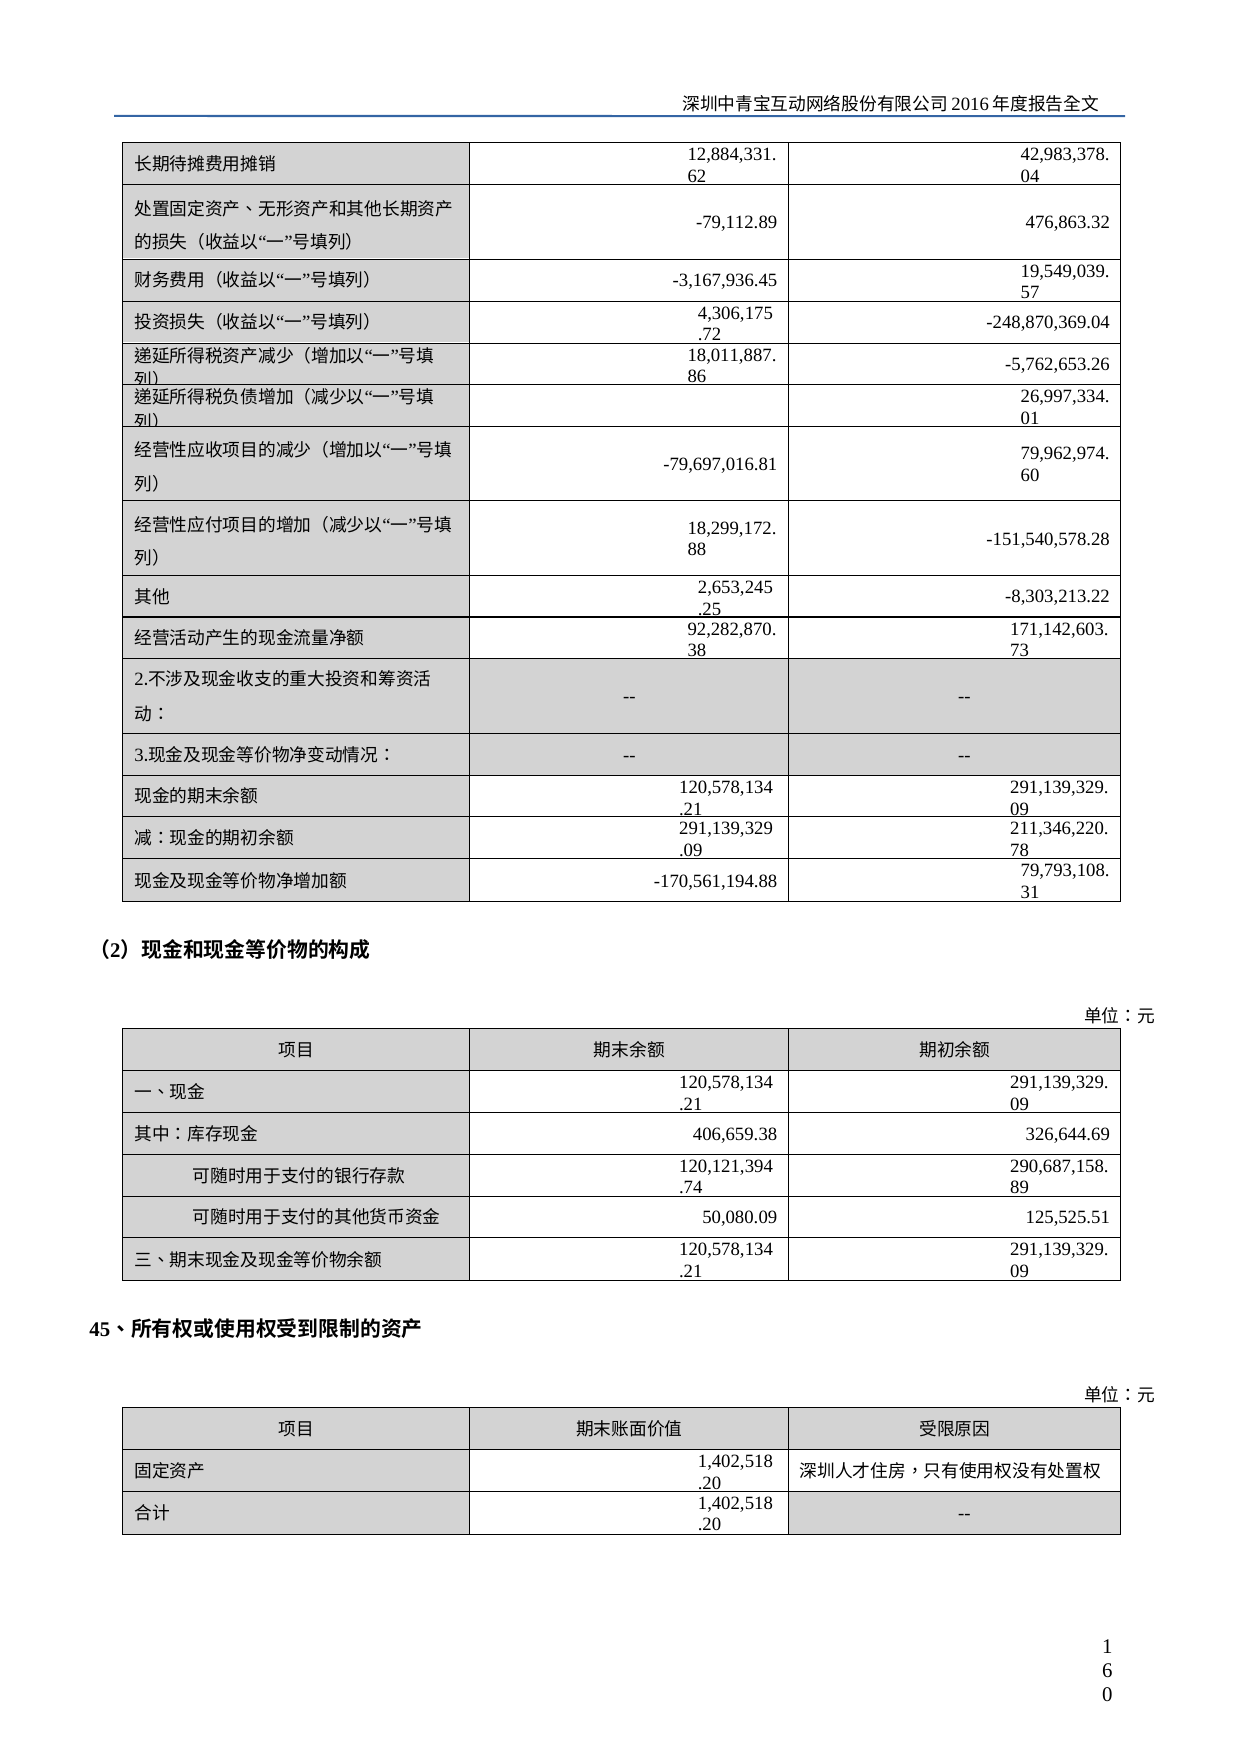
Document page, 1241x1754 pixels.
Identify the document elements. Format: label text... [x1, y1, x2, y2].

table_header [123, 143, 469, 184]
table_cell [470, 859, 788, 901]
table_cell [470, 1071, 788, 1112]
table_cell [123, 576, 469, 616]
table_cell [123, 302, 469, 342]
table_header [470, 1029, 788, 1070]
text 单位：元 [89, 1004, 1154, 1028]
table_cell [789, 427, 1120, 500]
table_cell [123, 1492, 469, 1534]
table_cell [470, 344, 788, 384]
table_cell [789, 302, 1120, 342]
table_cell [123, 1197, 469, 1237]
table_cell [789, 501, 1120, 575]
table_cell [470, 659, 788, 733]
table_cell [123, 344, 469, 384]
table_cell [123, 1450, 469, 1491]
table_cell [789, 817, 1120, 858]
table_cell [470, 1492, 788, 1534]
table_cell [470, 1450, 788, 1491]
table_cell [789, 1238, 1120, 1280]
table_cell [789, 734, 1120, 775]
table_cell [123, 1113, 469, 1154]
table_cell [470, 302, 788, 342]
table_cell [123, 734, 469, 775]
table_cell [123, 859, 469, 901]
text （2）现金和现金等价物的构成 [89, 936, 1154, 964]
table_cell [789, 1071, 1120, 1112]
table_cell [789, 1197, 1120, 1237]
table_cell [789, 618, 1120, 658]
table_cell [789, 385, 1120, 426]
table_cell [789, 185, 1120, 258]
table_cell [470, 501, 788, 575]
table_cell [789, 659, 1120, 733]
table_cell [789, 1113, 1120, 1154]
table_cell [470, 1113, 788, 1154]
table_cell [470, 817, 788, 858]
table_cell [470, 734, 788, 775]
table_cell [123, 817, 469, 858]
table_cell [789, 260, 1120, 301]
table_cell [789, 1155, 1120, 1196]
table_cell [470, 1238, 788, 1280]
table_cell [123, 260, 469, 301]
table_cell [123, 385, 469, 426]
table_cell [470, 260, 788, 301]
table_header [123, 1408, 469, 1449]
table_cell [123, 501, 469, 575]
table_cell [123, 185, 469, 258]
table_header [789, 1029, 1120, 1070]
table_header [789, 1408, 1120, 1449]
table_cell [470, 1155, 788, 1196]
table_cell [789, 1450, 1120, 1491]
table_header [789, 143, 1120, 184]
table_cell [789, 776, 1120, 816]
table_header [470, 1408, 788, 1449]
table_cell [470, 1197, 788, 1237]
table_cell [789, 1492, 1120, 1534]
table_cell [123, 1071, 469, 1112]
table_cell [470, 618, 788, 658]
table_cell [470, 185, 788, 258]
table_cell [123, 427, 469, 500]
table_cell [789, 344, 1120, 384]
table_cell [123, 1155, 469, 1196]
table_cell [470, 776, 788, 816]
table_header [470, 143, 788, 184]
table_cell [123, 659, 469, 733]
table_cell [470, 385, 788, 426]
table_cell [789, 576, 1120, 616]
text 45、所有权或使用权受到限制的资产 [89, 1314, 1154, 1343]
text 单位：元 [89, 1383, 1154, 1407]
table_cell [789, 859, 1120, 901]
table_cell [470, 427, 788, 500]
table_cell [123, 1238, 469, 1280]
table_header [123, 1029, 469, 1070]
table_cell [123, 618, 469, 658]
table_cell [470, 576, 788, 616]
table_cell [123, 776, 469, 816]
